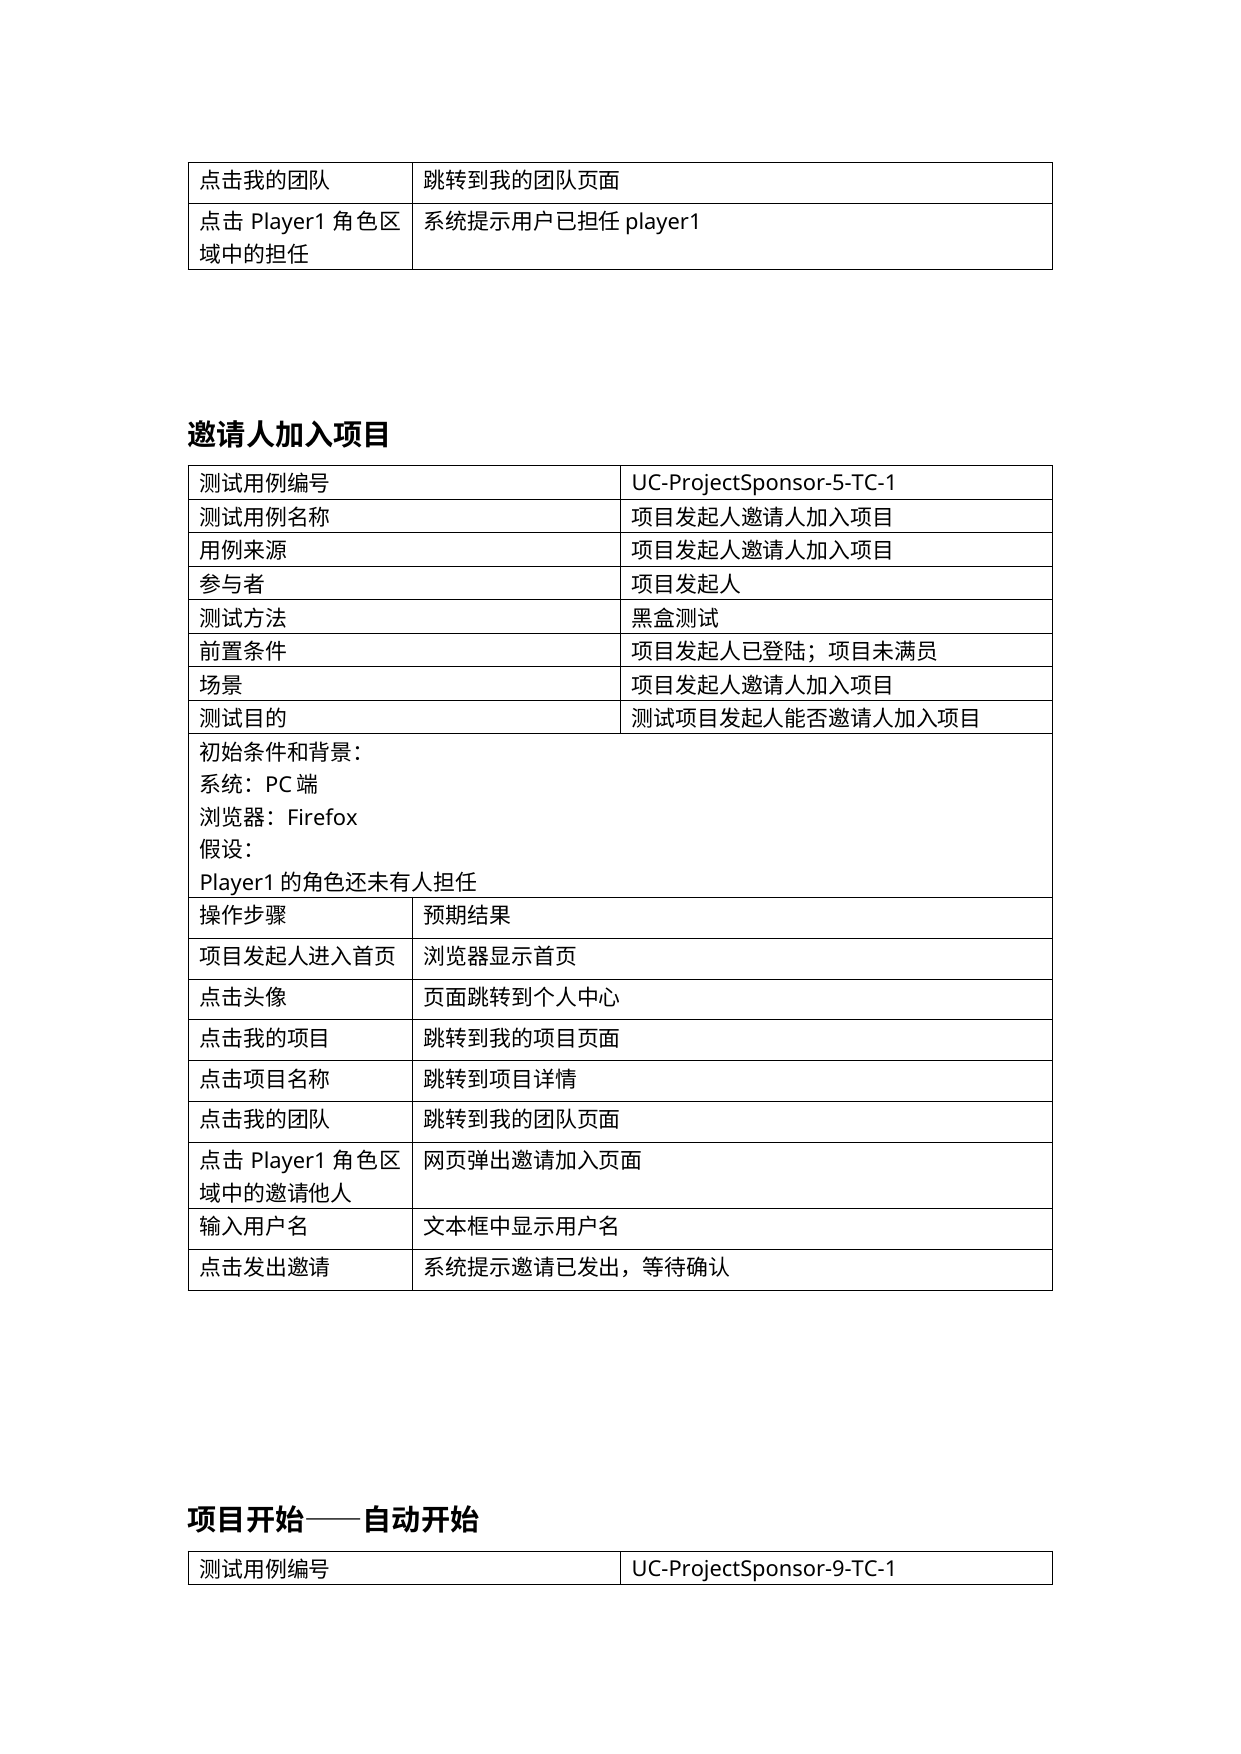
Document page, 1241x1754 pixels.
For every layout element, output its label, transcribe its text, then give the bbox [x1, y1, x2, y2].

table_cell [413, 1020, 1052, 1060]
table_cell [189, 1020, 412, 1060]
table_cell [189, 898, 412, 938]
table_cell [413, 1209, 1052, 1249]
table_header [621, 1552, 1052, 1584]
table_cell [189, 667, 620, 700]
text 邀请人加入项目 [187, 400, 1053, 465]
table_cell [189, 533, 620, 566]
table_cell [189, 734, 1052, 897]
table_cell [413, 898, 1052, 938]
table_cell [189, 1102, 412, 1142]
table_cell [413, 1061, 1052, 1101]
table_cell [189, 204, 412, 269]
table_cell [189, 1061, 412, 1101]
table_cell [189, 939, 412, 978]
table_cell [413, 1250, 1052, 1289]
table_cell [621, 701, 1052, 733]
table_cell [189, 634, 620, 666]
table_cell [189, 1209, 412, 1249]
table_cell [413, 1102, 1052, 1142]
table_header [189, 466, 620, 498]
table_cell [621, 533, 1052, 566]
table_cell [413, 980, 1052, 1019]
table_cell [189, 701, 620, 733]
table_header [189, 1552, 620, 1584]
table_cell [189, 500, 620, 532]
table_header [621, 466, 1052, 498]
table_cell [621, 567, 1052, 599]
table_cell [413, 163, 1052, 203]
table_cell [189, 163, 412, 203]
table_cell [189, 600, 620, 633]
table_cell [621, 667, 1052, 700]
text 项目开始——自动开始 [187, 1486, 1053, 1551]
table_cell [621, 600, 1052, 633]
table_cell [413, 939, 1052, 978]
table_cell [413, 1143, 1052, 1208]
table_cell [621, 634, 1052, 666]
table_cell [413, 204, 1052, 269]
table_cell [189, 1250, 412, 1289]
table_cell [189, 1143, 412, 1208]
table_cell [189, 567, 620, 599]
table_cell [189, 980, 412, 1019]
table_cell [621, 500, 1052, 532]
